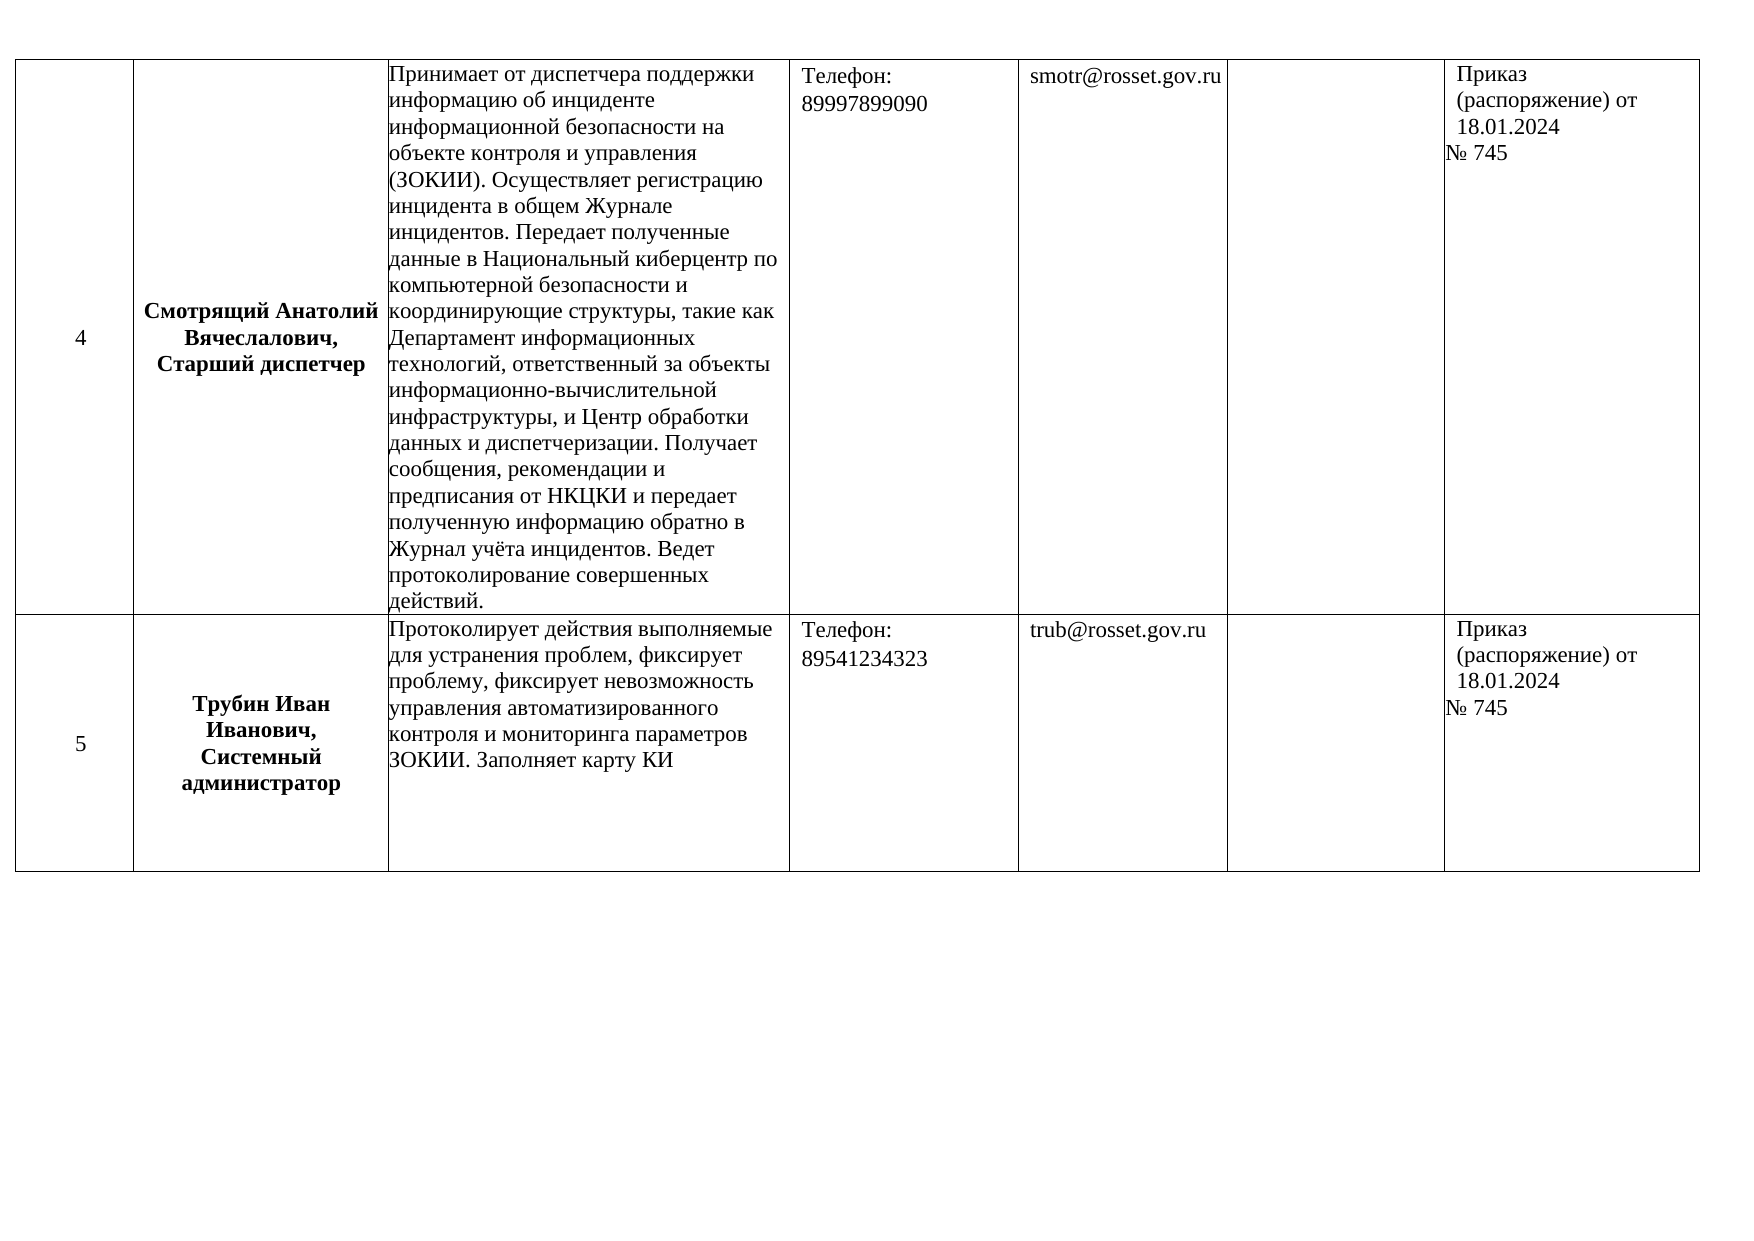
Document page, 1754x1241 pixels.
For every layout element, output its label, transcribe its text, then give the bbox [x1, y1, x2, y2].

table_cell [1445, 60, 1699, 614]
table_cell 4 [16, 60, 133, 614]
table_cell 5 [16, 615, 133, 871]
table_cell smotr@rosset.gov.ru [1019, 60, 1227, 614]
table_cell Телефон: 89541234323 [790, 615, 1018, 871]
table_cell Протоколирует действия выполняемые для устранения проблем, фиксирует проблему, фиксирует невозможность управления автоматизированного контроля и мониторинга параметров ЗОКИИ. Заполняет карту КИ [389, 615, 789, 871]
table_cell Трубин Иван Иванович, Системный администратор [134, 615, 388, 871]
table_cell [1228, 615, 1444, 871]
table_cell Смотрящий Анатолий Вячеслалович, Старший диспетчер [134, 60, 388, 614]
table_cell Телефон: 89997899090 [790, 60, 1018, 614]
table_cell Принимает от диспетчера поддержки информацию об инциденте информационной безопасности на объекте контроля и управления (ЗОКИИ). Осуществляет регистрацию инцидента в общем Журнале инцидентов. Передает полученные данные в Национальный киберцентр по компьютерной безопасности и координирующие структуры, такие как Департамент информационных технологий, ответственный за объекты информационно-вычислительной инфраструктуры, и Центр обработки данных и диспетчеризации. Получает сообщения, рекомендации и предписания от НКЦКИ и передает полученную информацию обратно в Журнал учёта инцидентов. Ведет протоколирование совершенных действий. [389, 60, 789, 614]
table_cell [1445, 615, 1699, 871]
table_cell [1228, 60, 1444, 614]
table_cell trub@rosset.gov.ru [1019, 615, 1227, 871]
